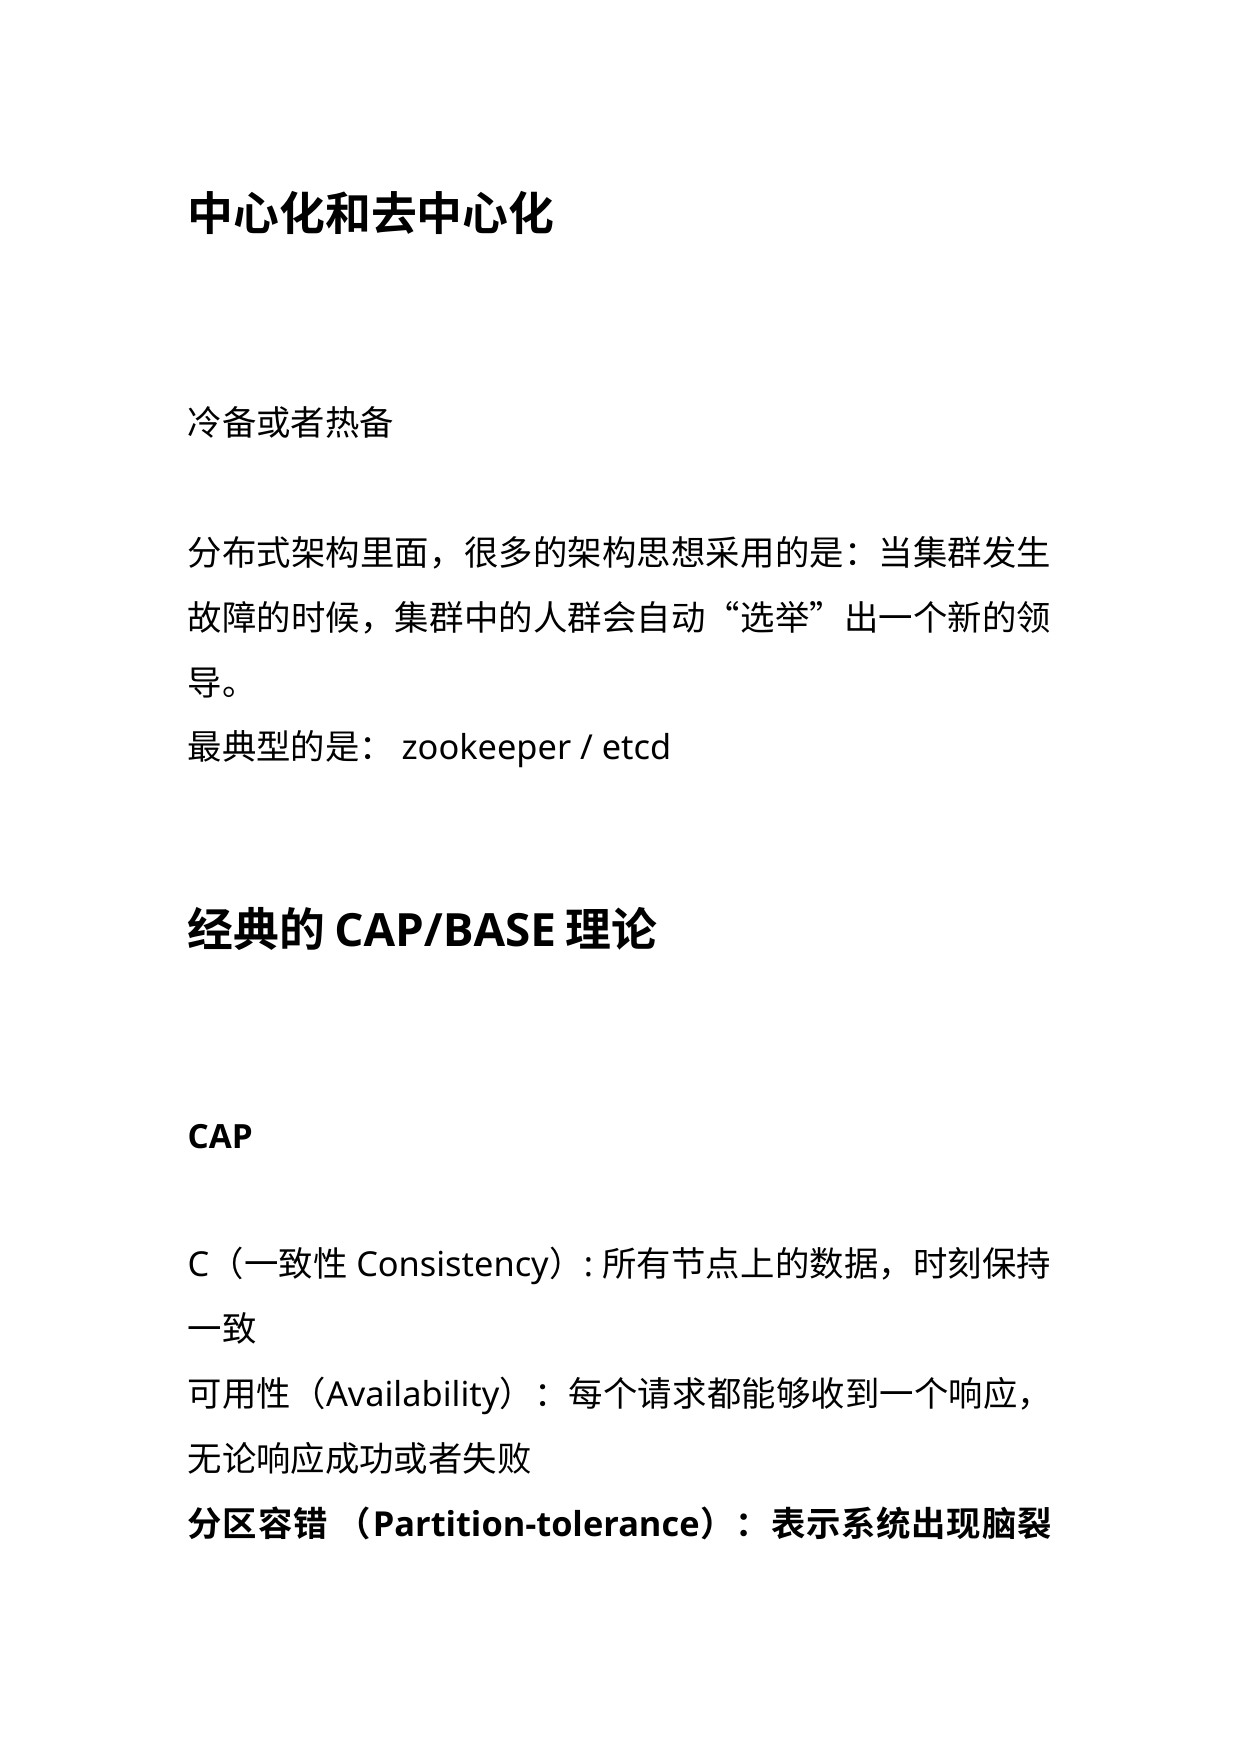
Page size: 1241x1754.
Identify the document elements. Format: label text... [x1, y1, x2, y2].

subtitle 经典的CAP/BASE理论 [187, 878, 1053, 975]
subtitle CAP [187, 1103, 1053, 1168]
text 冷备或者热备 [187, 387, 1053, 452]
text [187, 1489, 1053, 1554]
text 分布式架构里面，很多的架构思想采用的是：当集群发生故障的时候，集群中的人群会自动“选举”出一个新的领导。 [187, 517, 1053, 712]
text 最典型的是： zookeeper / etcd [187, 712, 1053, 777]
text C（一致性 Consistency）: 所有节点上的数据，时刻保持一致 [187, 1229, 1053, 1359]
subtitle 中心化和去中心化 [187, 162, 1053, 259]
text 可用性（Availability）：每个请求都能够收到一个响应，无论响应成功或者失败 [187, 1359, 1053, 1489]
